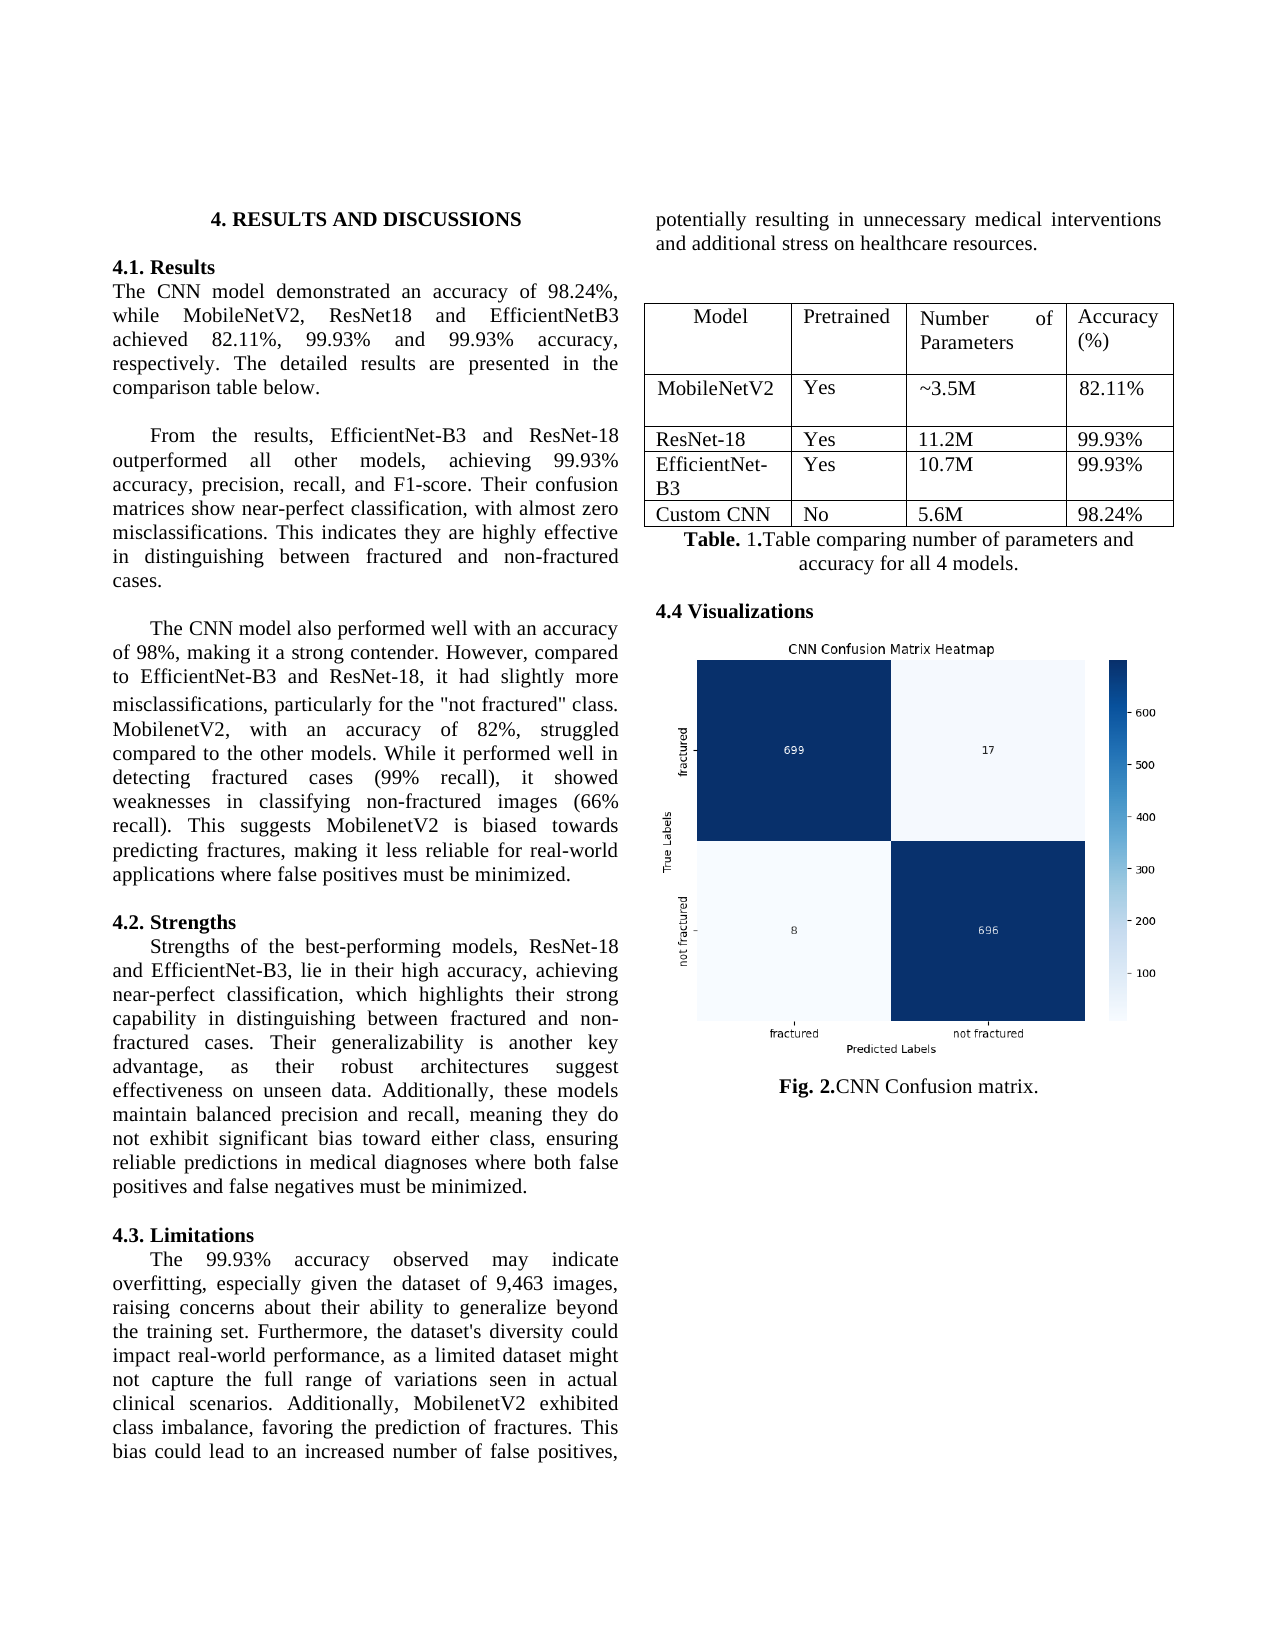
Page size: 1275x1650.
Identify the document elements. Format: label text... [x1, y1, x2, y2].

text 4.1. Results [112, 255, 619, 279]
table_header Model [645, 304, 791, 373]
table_cell Yes [792, 427, 906, 451]
picture [655, 635, 1163, 1062]
table_cell [1067, 375, 1173, 426]
text Fig. 2.CNN Confusion matrix. [656, 1074, 1162, 1098]
text The CNN model demonstrated an accuracy of 98.24%, while MobileNetV2, ResNet18 and EfficientNetB3 achieved 82.11%, 99.93% and 99.93% accuracy, respectively. The detailed results are presented in the comparison table below. [112, 279, 619, 399]
table_cell No [792, 501, 906, 526]
text 4.3. Limitations [112, 1222, 619, 1246]
table_cell 98.24% [1067, 501, 1173, 526]
table_cell [907, 375, 1066, 426]
table_cell 99.93% [1067, 427, 1173, 451]
table_cell [645, 375, 791, 426]
text Table. 1.Table comparing number of parameters and accuracy for all 4 models. [656, 527, 1162, 575]
table_cell EfficientNet-B3 [645, 452, 791, 500]
table_cell Custom CNN [645, 501, 791, 526]
table_cell 99.93% [1067, 452, 1173, 500]
table_cell 10.7M [907, 452, 1066, 500]
text Strengths of the best-performing models, ResNet-18 and EfficientNet-B3, lie in their high accuracy, achieving near-perfect classification, which highlights their strong capability in distinguishing between fractured and non-fractured cases. Their generalizability is another key advantage, as their robust architectures suggest effectiveness on unseen data. Additionally, these models maintain balanced precision and recall, meaning they do not exhibit significant bias toward either class, ensuring reliable predictions in medical diagnoses where both false positives and false negatives must be minimized. [112, 934, 619, 1198]
table_cell 11.2M [907, 427, 1066, 451]
table_cell 5.6M [907, 501, 1066, 526]
text 4.2. Strengths [112, 909, 619, 934]
text The CNN model also performed well with an accuracy of 98%, making it a strong contender. However, compared to EfficientNet-B3 and ResNet-18, it had slightly more misclassifications, particularly for the "not fractured" class. MobilenetV2, with an accuracy of 82%, struggled compared to the other models. While it performed well in detecting fractured cases (99% recall), it showed weaknesses in classifying non-fractured images (66% recall). This suggests MobilenetV2 is biased towards predicting fractures, making it less reliable for real-world applications where false positives must be minimized. [112, 616, 619, 886]
text From the results, EfficientNet-B3 and ResNet-18 outperformed all other models, achieving 99.93% accuracy, precision, recall, and F1-score. Their confusion matrices show near-perfect classification, with almost zero misclassifications. This indicates they are highly effective in distinguishing between fractured and non-fractured cases. [112, 423, 619, 592]
subtitle 4. results and discussions [112, 207, 619, 231]
table_cell ResNet-18 [645, 427, 791, 451]
table_header Pretrained [792, 304, 906, 373]
text The 99.93% accuracy observed may indicate overfitting, especially given the dataset of 9,463 images, raising concerns about their ability to generalize beyond the training set. Furthermore, the dataset's diversity could impact real-world performance, as a limited dataset might not capture the full range of variations seen in actual clinical scenarios. Additionally, MobilenetV2 exhibited class imbalance, favoring the prediction of fractures. This bias could lead to an increased number of false positives, potentially resulting in unnecessary medical interventions and additional stress on healthcare resources. [112, 1246, 619, 1463]
table_header Accuracy (%) [1067, 304, 1173, 373]
table_cell Yes [792, 452, 906, 500]
table_header [907, 304, 1066, 373]
text 4.4 Visualizations [656, 599, 1162, 623]
table_cell Yes [792, 375, 906, 426]
